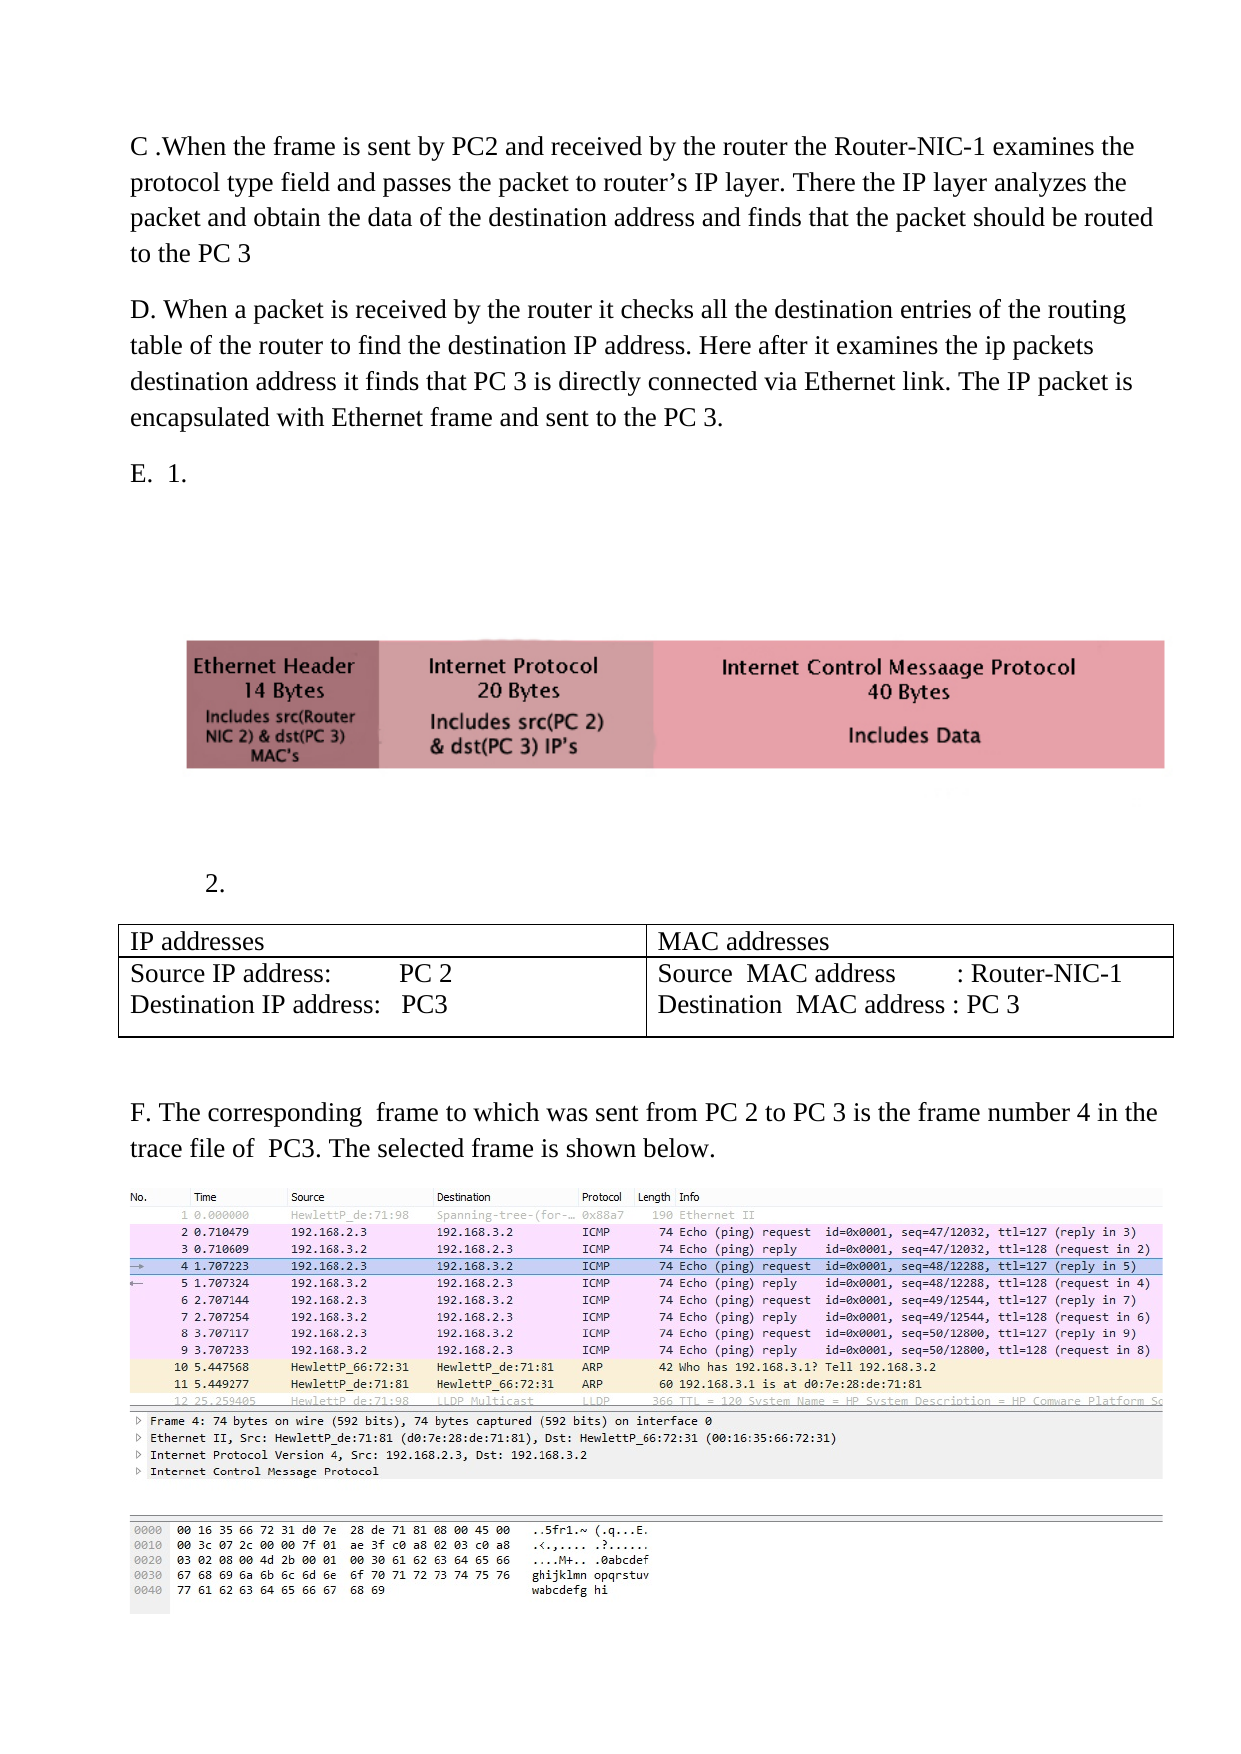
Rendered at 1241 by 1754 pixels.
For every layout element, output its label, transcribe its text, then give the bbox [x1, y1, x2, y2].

table_header IP addresses [119, 925, 646, 956]
table_header MAC addresses [647, 925, 1173, 956]
text 2. [130, 868, 1161, 899]
text E. 1. [130, 457, 1161, 488]
text C .When the frame is sent by PC2 and received by the router the Router-NIC-1 examines the protocol type field and passes the packet to router’s IP layer. There the IP layer analyzes the packet and obtain the data of the destination address and finds that the packet should be routed to the PC 3 [130, 130, 1161, 268]
table_cell Source IP address: PC 2 Destination IP address: PC3 [119, 958, 646, 1036]
text D. When a packet is received by the router it checks all the destination entries of the routing table of the router to find the destination IP address. Here after it examines the ip packets destination address it finds that PC 3 is directly connected via Ethernet link. The IP packet is encapsulated with Ethernet frame and sent to the PC 3. [130, 294, 1161, 432]
table_cell Source MAC address : Router-NIC-1 Destination MAC address : PC 3 [647, 958, 1173, 1036]
picture [129, 1188, 1163, 1614]
text F. The corresponding frame to which was sent from PC 2 to PC 3 is the frame number 4 in the trace file of PC3. The selected frame is shown below. [130, 1096, 1162, 1163]
picture [129, 570, 1205, 842]
